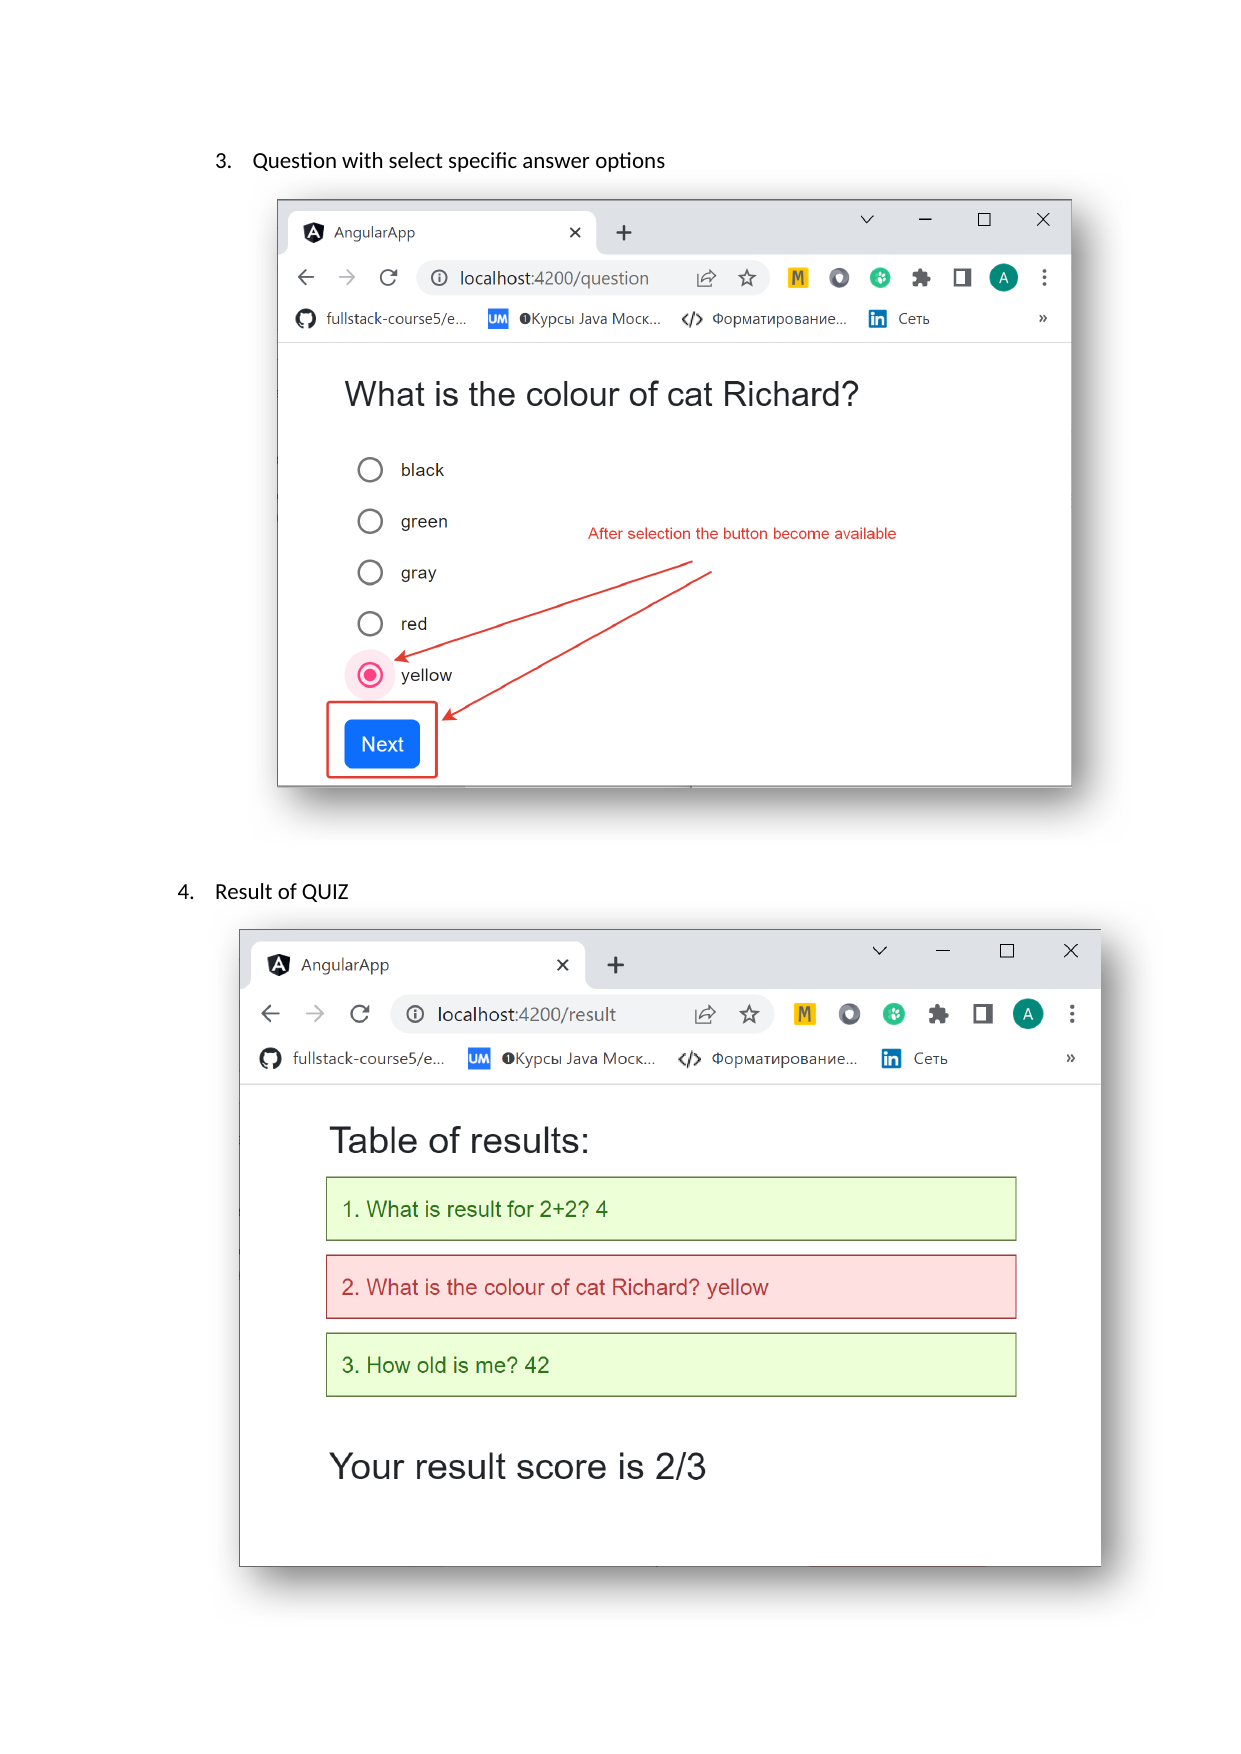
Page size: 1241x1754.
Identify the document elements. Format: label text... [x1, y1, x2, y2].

picture [239, 929, 1101, 1567]
picture [277, 199, 1072, 788]
